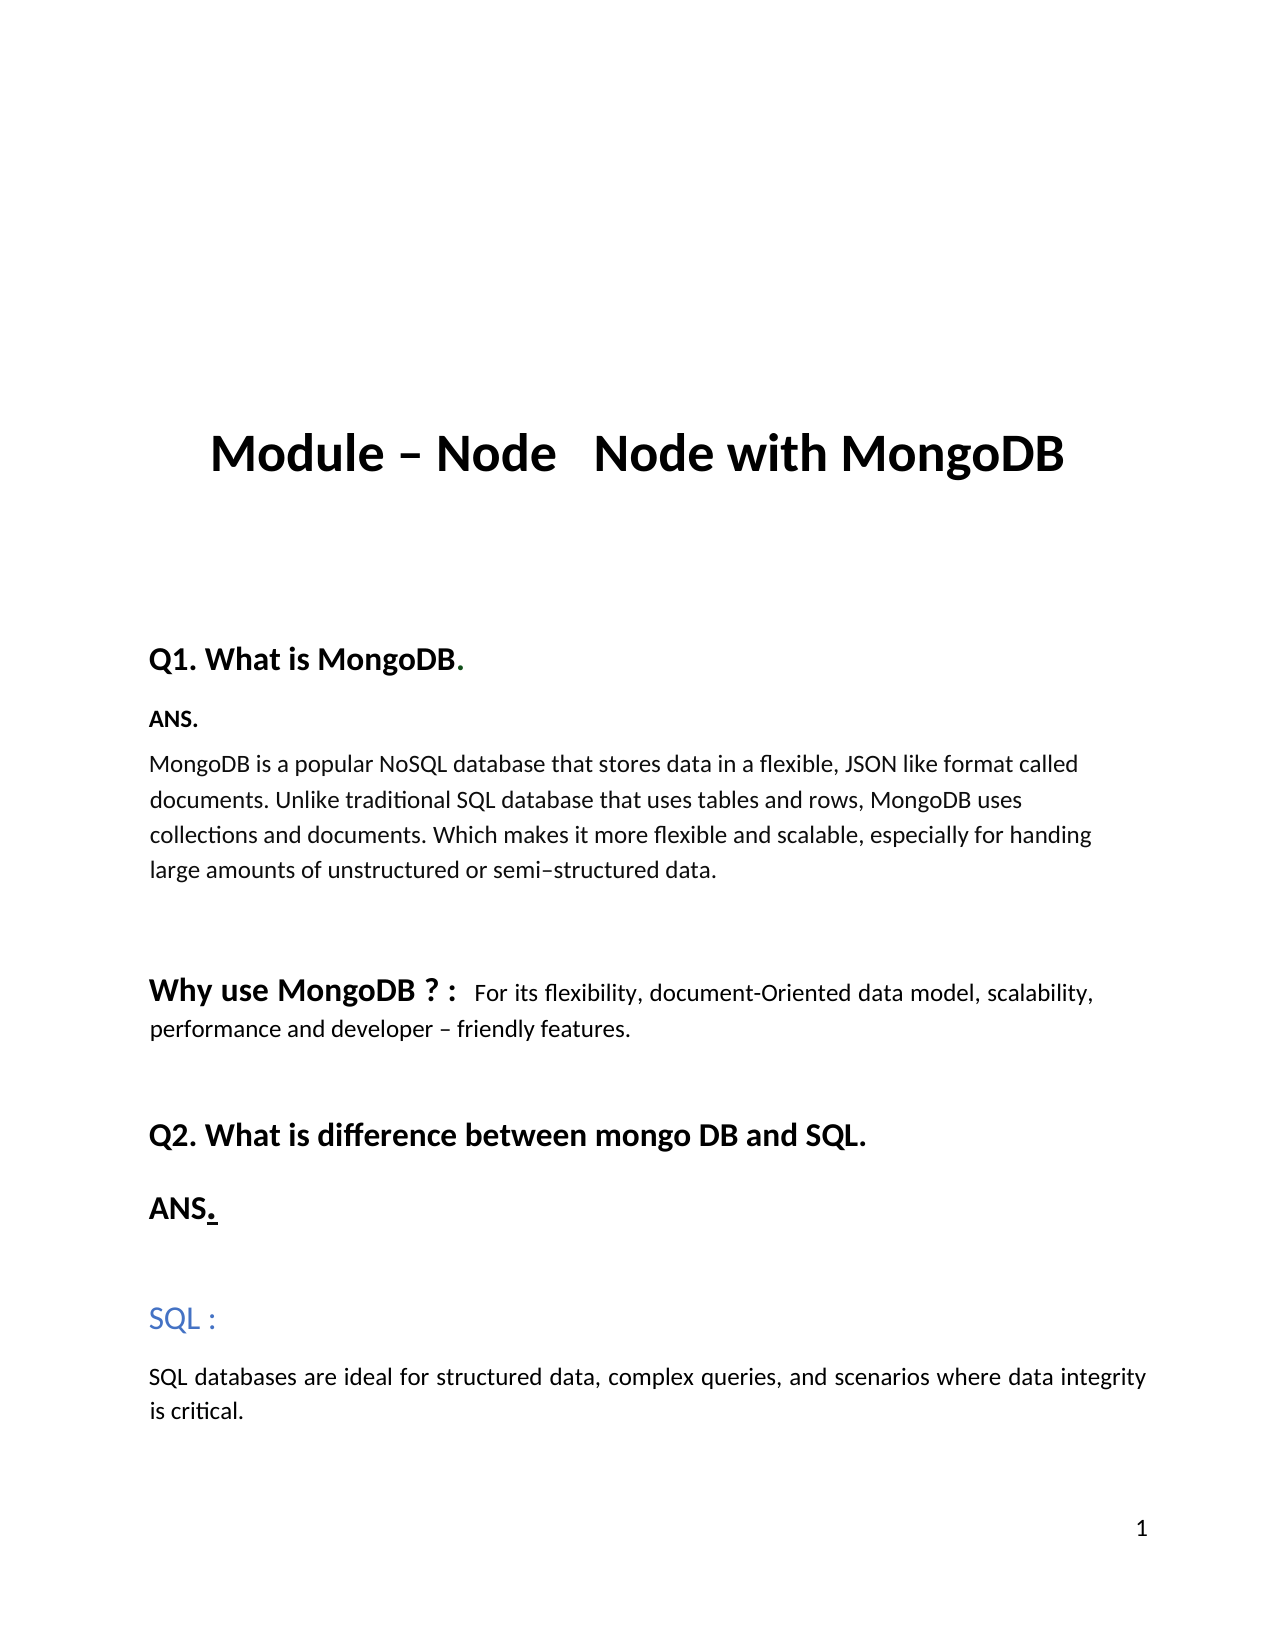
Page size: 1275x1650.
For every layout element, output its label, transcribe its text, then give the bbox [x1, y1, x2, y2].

text ANS. [148, 703, 1148, 733]
text Q2. What is difference between mongo DB and SQL. [148, 1114, 1148, 1155]
text Q1. What is MongoDB. [148, 638, 1148, 678]
text MongoDB is a popular NoSQL database that stores data in a flexible, JSON like format called documents. Unlike traditional SQL database that uses tables and rows, MongoDB uses collections and documents. Which makes it more flexible and scalable, especially for handing large amounts of unstructured or semi–structured data. [148, 749, 1126, 885]
text Why use MongoDB ? : For its flexibility, document-Oriented data model, scalability, performance and developer – friendly features. [148, 969, 1094, 1044]
text SQL : [148, 1297, 1148, 1338]
text ANS. [148, 1179, 1148, 1230]
text SQL databases are ideal for structured data, complex queries, and scenarios where data integrity is critical. [148, 1361, 1148, 1426]
subtitle Module – Node Node with MongoDB [150, 418, 1125, 484]
